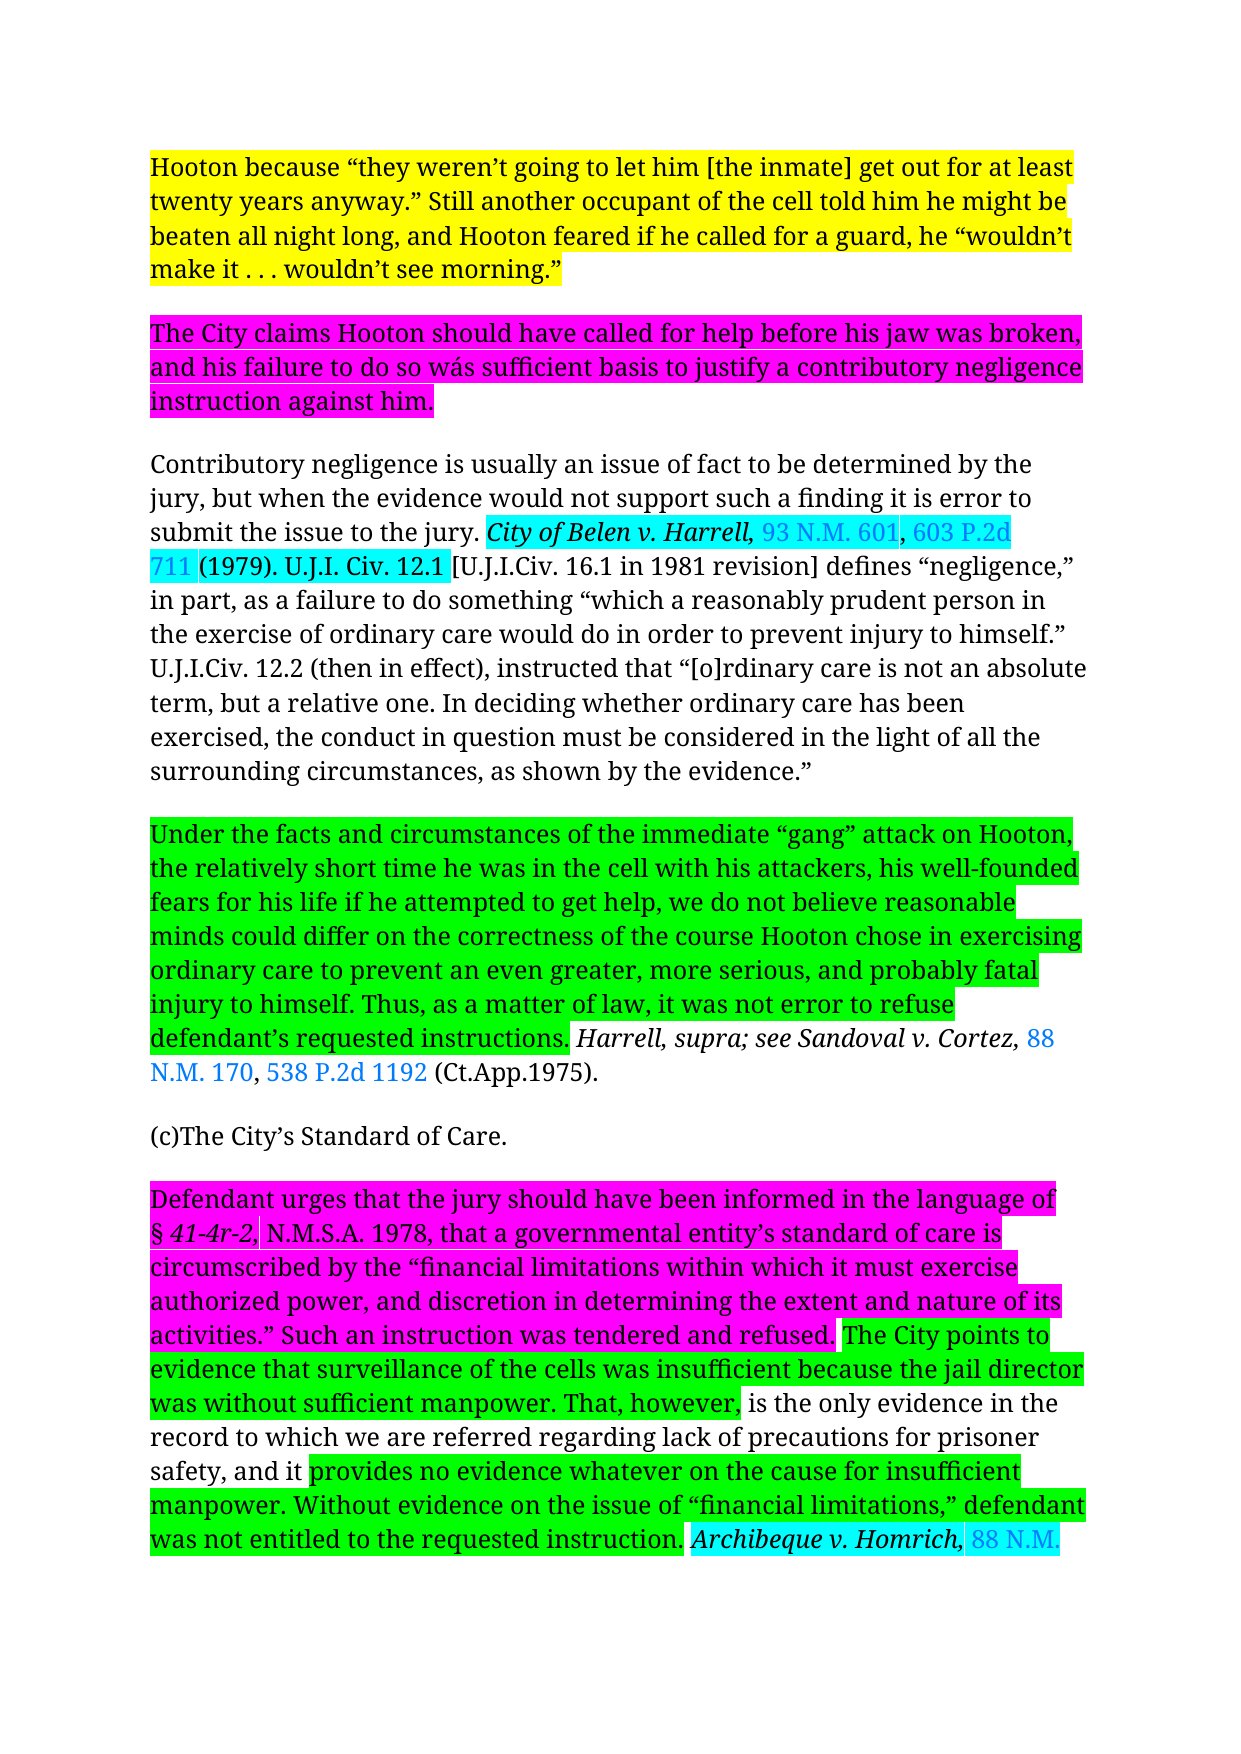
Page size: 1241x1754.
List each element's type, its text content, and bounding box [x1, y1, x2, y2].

text Under the facts and circumstances of the immediate “gang” attack on Hooton, the relatively short time he was in the cell with his attackers, his well-founded fears for his life if he attempted to get help, we do not believe reasonable minds could differ on the correctness of the course Hooton chose in exercising ordinary care to prevent an even greater, more serious, and probably fatal injury to himself. Thus, as a matter of law, it was not error to refuse defendant’s requested instructions. Harrell, supra; see Sandoval v. Cortez, 88 N.M. 170, 538 P.2d 1192 (Ct.App.1975). [150, 817, 1090, 1089]
text (c)The City’s Standard of Care. [150, 1118, 1090, 1152]
text Contributory negligence is usually an issue of fact to be determined by the jury, but when the evidence would not support such a finding it is error to submit the issue to the jury. City of Belen v. Harrell, 93 N.M. 601, 603 P.2d 711 (1979). U.J.I. Civ. 12.1 [U.J.I.Civ. 16.1 in 1981 revision] defines “negligence,” in part, as a failure to do something “which a reasonably prudent person in the exercise of ordinary care would do in order to prevent injury to himself.” U.J.I.Civ. 12.2 (then in effect), instructed that “[o]rdinary care is not an absolute term, but a relative one. In deciding whether ordinary care has been exercised, the conduct in question must be considered in the light of all the surrounding circumstances, as shown by the evidence.” [150, 447, 1090, 787]
text The City claims Hooton should have called for help before his jaw was broken, and his failure to do so wás sufficient basis to justify a contributory negligence instruction against him. [150, 315, 1090, 418]
